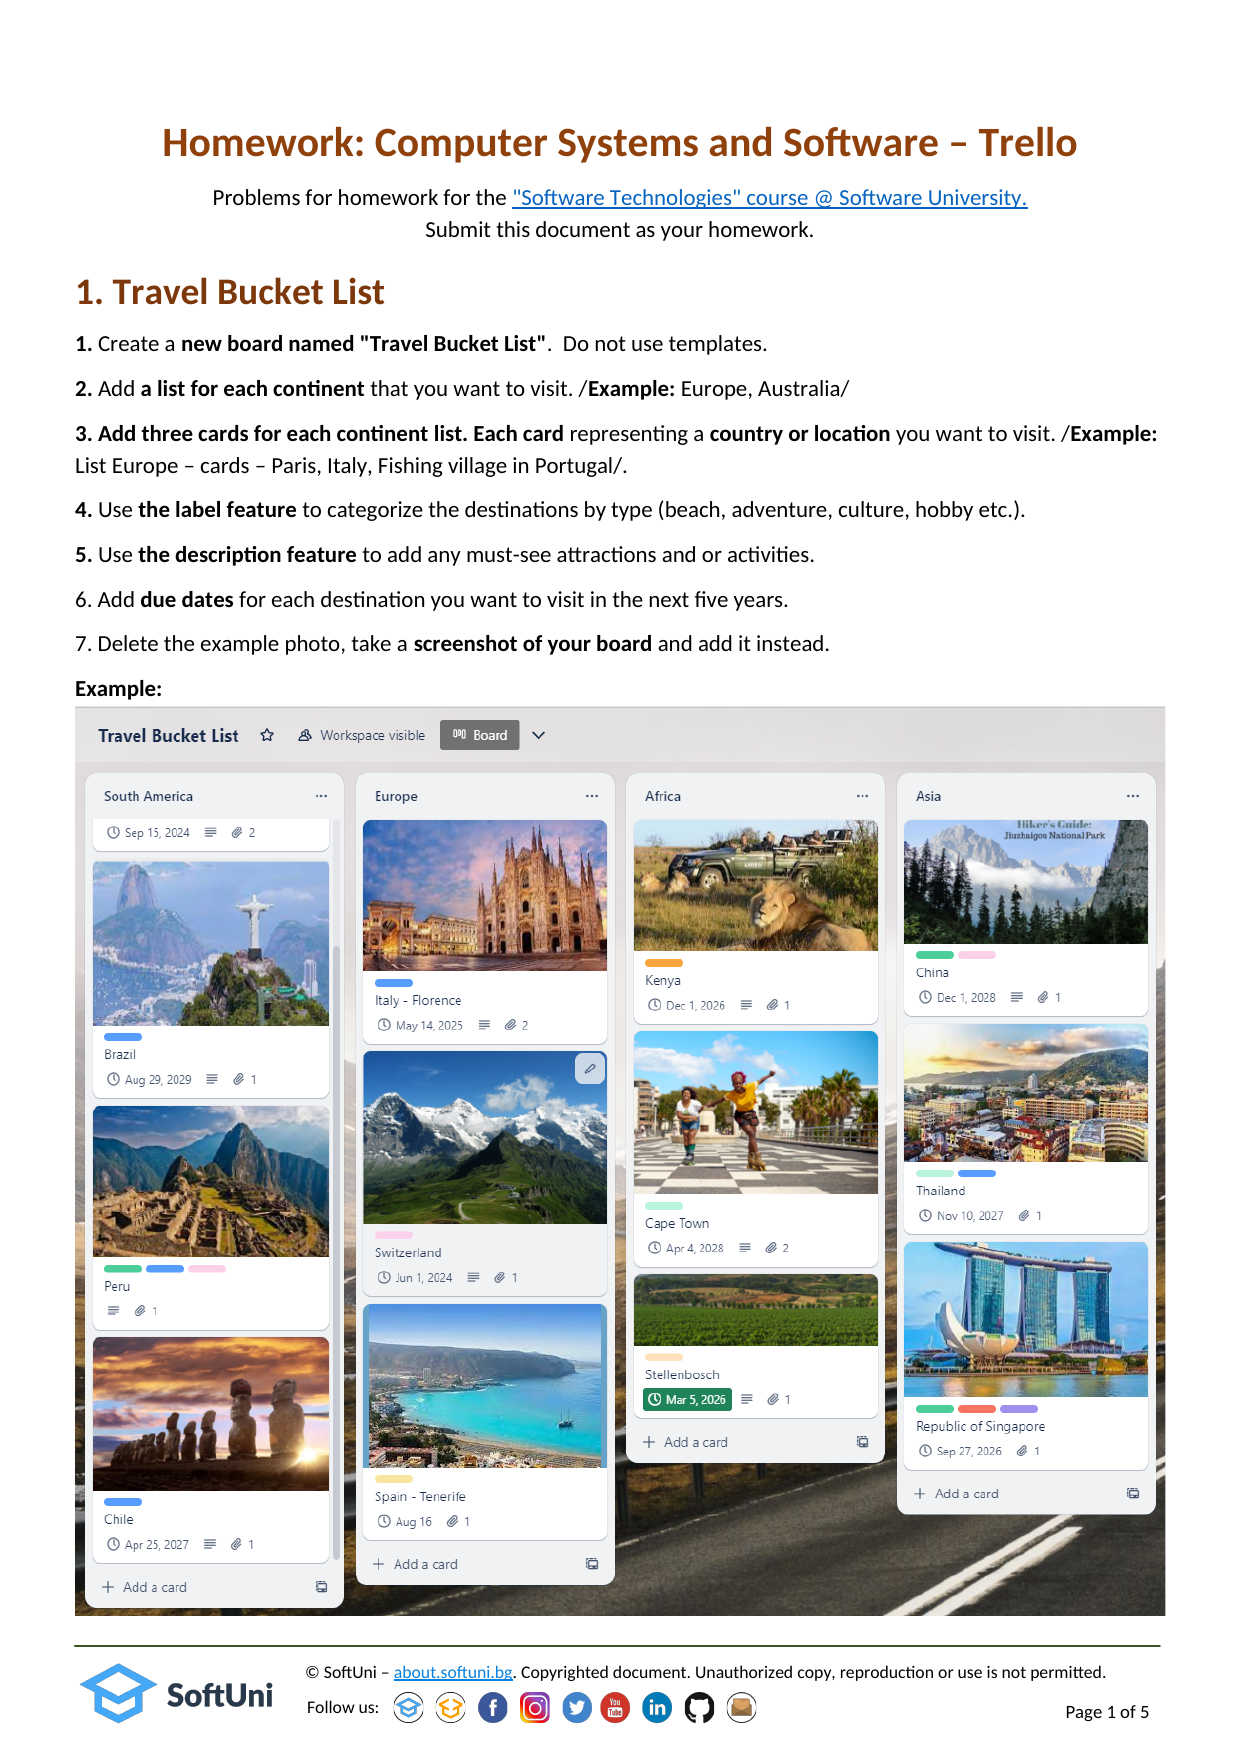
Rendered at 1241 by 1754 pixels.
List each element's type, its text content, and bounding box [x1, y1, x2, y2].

picture [726, 1692, 757, 1723]
picture [562, 1692, 592, 1723]
text 4. Use the label feature to categorize the destinations by type (beach, adventure, culture, hobby etc.). [75, 496, 1165, 523]
picture [75, 706, 1166, 1616]
subtitle Travel Bucket List [75, 268, 1165, 314]
picture [642, 1714, 651, 1723]
picture [684, 1692, 715, 1723]
picture [435, 1692, 466, 1723]
subtitle Homework: Computer Systems and Software – Trello [75, 116, 1165, 167]
picture [73, 1658, 279, 1729]
picture [393, 1692, 424, 1723]
picture [478, 1692, 508, 1723]
text 1. Create a new board named "Travel Bucket List". Do not use templates. [75, 329, 1165, 357]
text Problems for homework for the "Software Technologies" course @ Software University. Submit this document as your homework. [75, 183, 1165, 243]
picture [663, 1692, 672, 1701]
picture [663, 1714, 672, 1723]
picture [642, 1692, 651, 1701]
picture [600, 1692, 630, 1723]
text 3. Add three cards for each continent list. Each card representing a country or location you want to visit. /Example: List Europe – cards – Paris, Italy, Fishing village in Portugal/. [75, 419, 1165, 479]
text 2. Add a list for each continent that you want to visit. /Example: Europe, Australia/ [75, 374, 1165, 402]
picture [520, 1692, 550, 1723]
picture [656, 1705, 665, 1714]
text 7. Delete the example photo, take a screenshot of your board and add it instead. [75, 629, 1165, 658]
text 6. Add due dates for each destination you want to visit in the next five years. [75, 585, 1165, 613]
text Example: [75, 674, 1165, 706]
text 5. Use the description feature to add any must-see attractions and or activities. [75, 540, 1165, 568]
